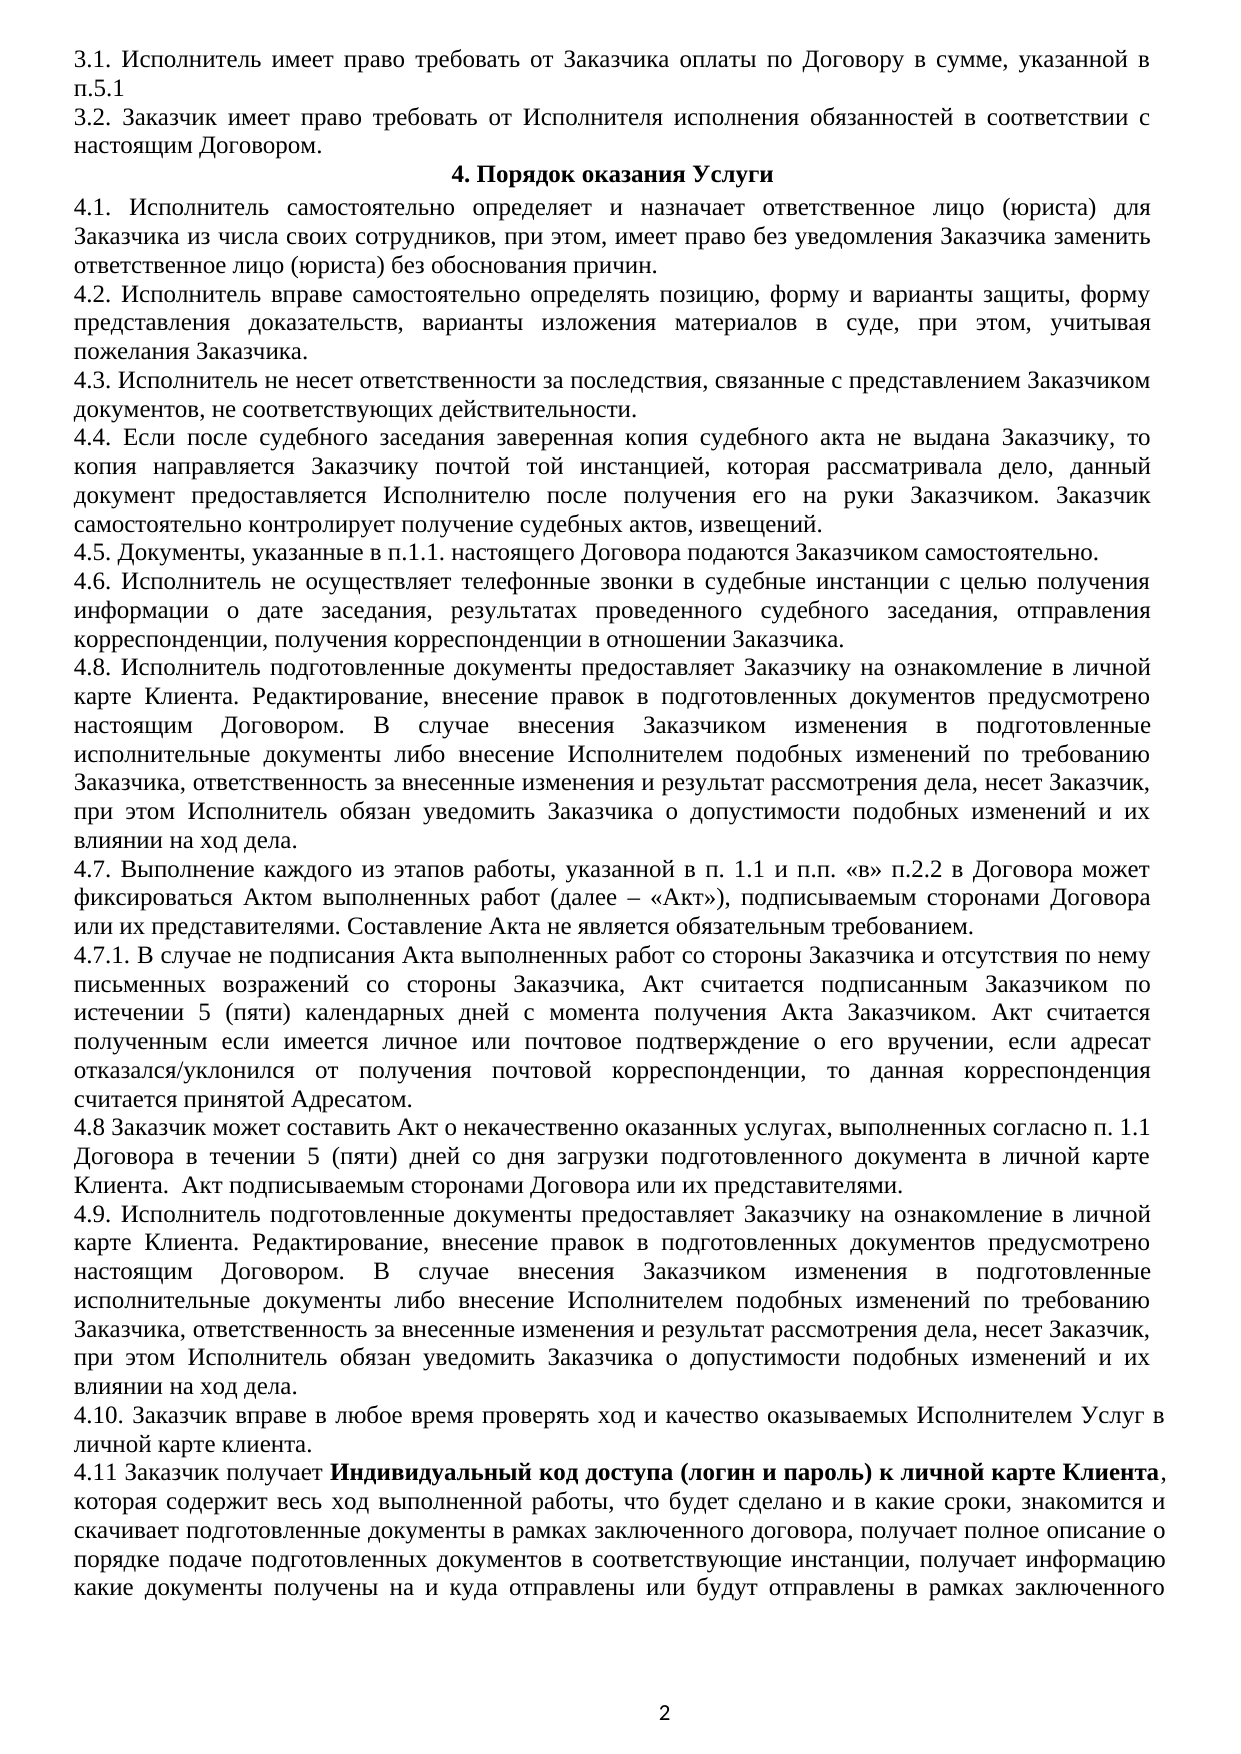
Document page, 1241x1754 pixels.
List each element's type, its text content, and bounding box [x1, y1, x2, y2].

text 4.4. Если после судебного заседания заверенная копия судебного акта не выдана Заказчику, то копия направляется Заказчику почтой той инстанцией, которая рассматривала дело, данный документ предоставляется Исполнителю после получения его на руки Заказчиком. Заказчик самостоятельно контролирует получение судебных актов, извещений. [74, 422, 1152, 537]
text 4.8 Заказчик может составить Акт о некачественно оказанных услугах, выполненных согласно п. 1.1 Договора в течении 5 (пяти) дней со дня загрузки подготовленного документа в личной карте Клиента. Акт подписываемым сторонами Договора или их представителями. [74, 1112, 1152, 1199]
text 4.2. Исполнитель вправе самостоятельно определять позицию, форму и варианты защиты, форму представления доказательств, варианты изложения материалов в суде, при этом, учитывая пожелания Заказчика. [74, 279, 1152, 365]
text 4.6. Исполнитель не осуществляет телефонные звонки в судебные инстанции с целью получения информации о дате заседания, результатах проведенного судебного заседания, отправления корреспонденции, получения корреспонденции в отношении Заказчика. [74, 566, 1152, 652]
text 4.7. Выполнение каждого из этапов работы, указанной в п. 1.1 и п.п. «в» п.2.2 в Договора может фиксироваться Актом выполненных работ (далее – «Акт»), подписываемым сторонами Договора или их представителями. Составление Акта не является обязательным требованием. [74, 854, 1152, 940]
text 4.10. Заказчик вправе в любое время проверять ход и качество оказываемых Исполнителем Услуг в личной карте клиента. [74, 1400, 1167, 1457]
text 4.5. Документы, указанные в п.1.1. настоящего Договора подаются Заказчиком самостоятельно. [74, 537, 1167, 566]
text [74, 1457, 1167, 1601]
text 4.7.1. В случае не подписания Акта выполненных работ со стороны Заказчика и отсутствия по нему письменных возражений со стороны Заказчика, Акт считается подписанным Заказчиком по истечении 5 (пяти) календарных дней с момента получения Акта Заказчиком. Акт считается полученным если имеется личное или почтовое подтверждение о его вручении, если адресат отказался/уклонился от получения почтовой корреспонденции, то данная корреспонденция считается принятой Адресатом. [74, 940, 1152, 1112]
text 4. Порядок оказания Услуги [74, 159, 1152, 188]
text 3.1. Исполнитель имеет право требовать от Заказчика оплаты по Договору в сумме, указанной в п.5.1 [74, 44, 1152, 102]
text 4.1. Исполнитель самостоятельно определяет и назначает ответственное лицо (юриста) для Заказчика из числа своих сотрудников, при этом, имеет право без уведомления Заказчика заменить ответственное лицо (юриста) без обоснования причин. [74, 192, 1152, 279]
text 4.3. Исполнитель не несет ответственности за последствия, связанные с представлением Заказчиком документов, не соответствующих действительности. [74, 365, 1152, 422]
text 4.8. Исполнитель подготовленные документы предоставляет Заказчику на ознакомление в личной карте Клиента. Редактирование, внесение правок в подготовленных документов предусмотрено настоящим Договором. В случае внесения Заказчиком изменения в подготовленные исполнительные документы либо внесение Исполнителем подобных изменений по требованию Заказчика, ответственность за внесенные изменения и результат рассмотрения дела, несет Заказчик, при этом Исполнитель обязан уведомить Заказчика о допустимости подобных изменений и их влиянии на ход дела. [74, 652, 1152, 854]
text 3.2. Заказчик имеет право требовать от Исполнителя исполнения обязанностей в соответствии с настоящим Договором. [74, 102, 1152, 159]
text 4.9. Исполнитель подготовленные документы предоставляет Заказчику на ознакомление в личной карте Клиента. Редактирование, внесение правок в подготовленных документов предусмотрено настоящим Договором. В случае внесения Заказчиком изменения в подготовленные исполнительные документы либо внесение Исполнителем подобных изменений по требованию Заказчика, ответственность за внесенные изменения и результат рассмотрения дела, несет Заказчик, при этом Исполнитель обязан уведомить Заказчика о допустимости подобных изменений и их влиянии на ход дела. [74, 1199, 1152, 1400]
